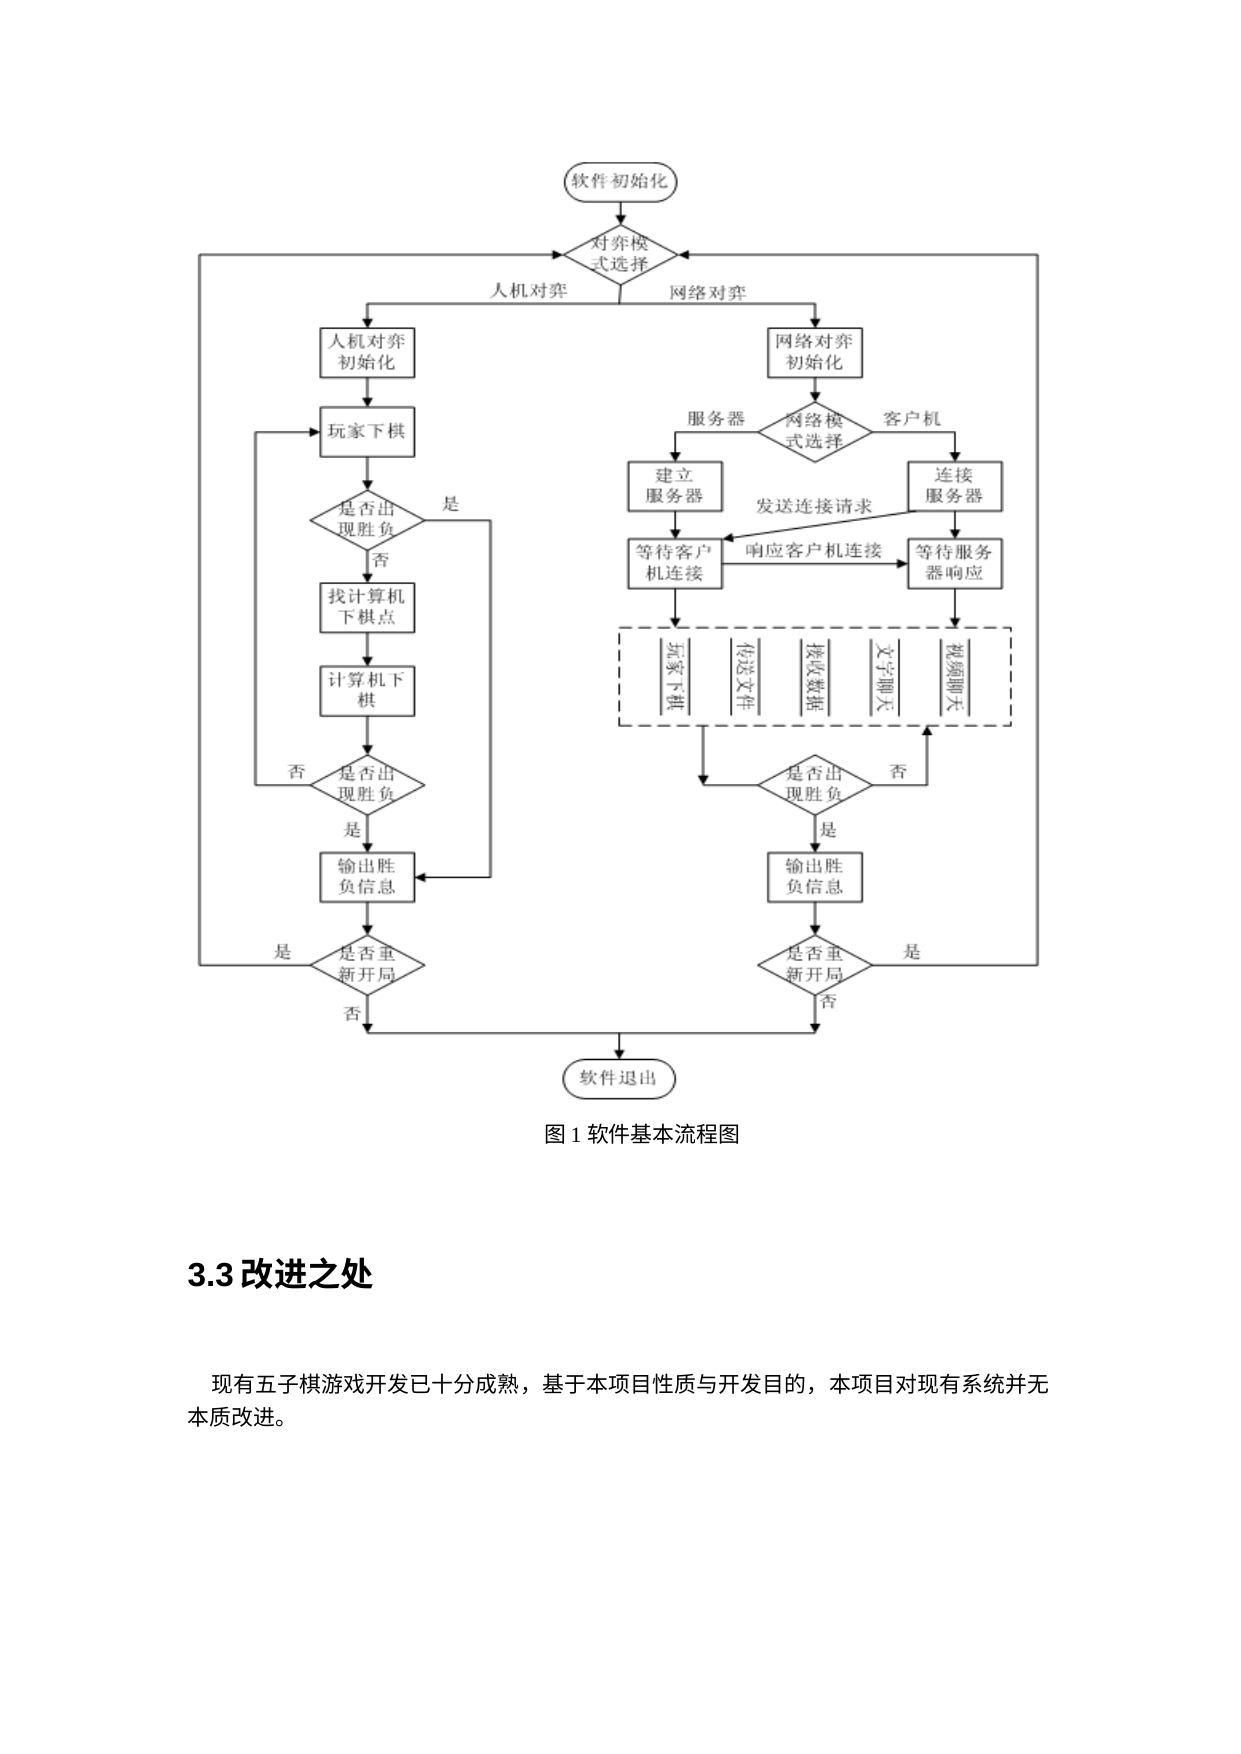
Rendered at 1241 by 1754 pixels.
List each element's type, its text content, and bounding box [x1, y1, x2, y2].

picture [187, 162, 1052, 1101]
text 图1 软件基本流程图 [187, 1117, 1053, 1149]
subtitle 3.3改进之处 [187, 1239, 1053, 1304]
text 现有五子棋游戏开发已十分成熟，基于本项目性质与开发目的，本项目对现有系统并无本质改进。 [187, 1367, 1053, 1432]
